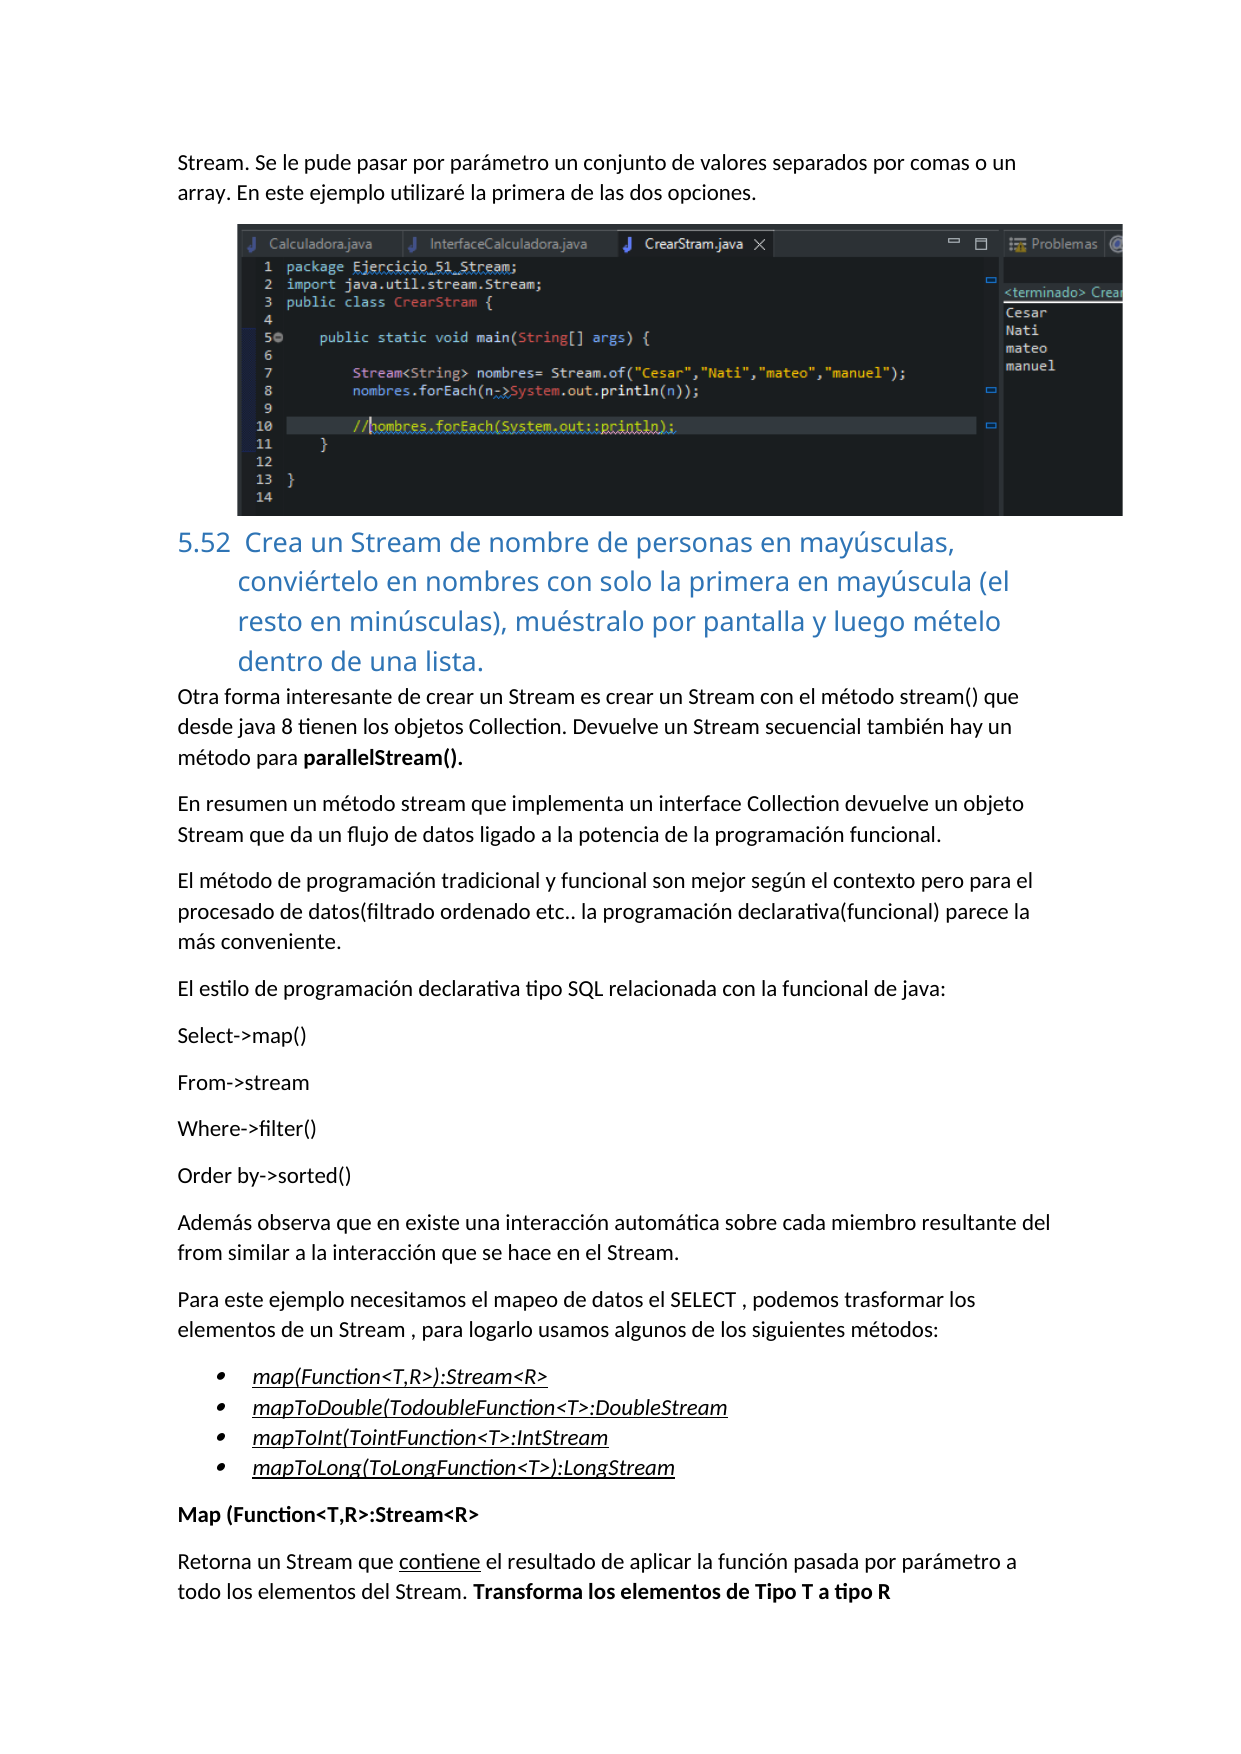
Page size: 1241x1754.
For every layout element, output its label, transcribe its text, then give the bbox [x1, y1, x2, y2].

text En resumen un método stream que implementa un interface Collection devuelve un objeto Stream que da un flujo de datos ligado a la potencia de la programación funcional. [177, 789, 1063, 848]
text Para este ejemplo necesitamos el mapeo de datos el SELECT , podemos trasformar los elementos de un Stream , para logarlo usamos algunos de los siguientes métodos: [177, 1285, 1063, 1343]
text Select->map() [177, 1021, 1063, 1049]
list mapToLong(ToLongFunction<T>):LongStream [215, 1453, 1063, 1481]
text Order by->sorted() [177, 1161, 1063, 1189]
text El estilo de programación declarativa tipo SQL relacionada con la funcional de java: [177, 974, 1063, 1002]
text Map (Function<T,R>:Stream<R> [177, 1500, 1063, 1528]
text Otra forma interesante de crear un Stream es crear un Stream con el método stream() que desde java 8 tienen los objetos Collection. Devuelve un Stream secuencial también hay un método para parallelStream(). [177, 682, 1063, 771]
text Retorna un Stream que contiene el resultado de aplicar la función pasada por parámetro a todo los elementos del Stream. Transforma los elementos de Tipo T a tipo R [177, 1547, 1063, 1605]
text Además observa que en existe una interacción automática sobre cada miembro resultante del from similar a la interacción que se hace en el Stream. [177, 1208, 1063, 1266]
text El método de programación tradicional y funcional son mejor según el contexto pero para el procesado de datos(filtrado ordenado etc.. la programación declarativa(funcional) parece la más conveniente. [177, 867, 1063, 955]
picture [237, 224, 1123, 516]
text From->stream [177, 1068, 1063, 1096]
list mapToInt(TointFunction<T>:IntStream [215, 1423, 1063, 1451]
subtitle Crea un Stream de nombre de personas en mayúsculas, conviértelo en nombres con solo la primera en mayúscula (el resto en minúsculas), muéstralo por pantalla y luego mételo dentro de una lista. [177, 523, 1063, 679]
list mapToDouble(TodoubleFunction<T>:DoubleStream [215, 1393, 1063, 1421]
list map(Function<T,R>):Stream<R> [215, 1362, 1063, 1390]
text Where->filter() [177, 1114, 1063, 1142]
